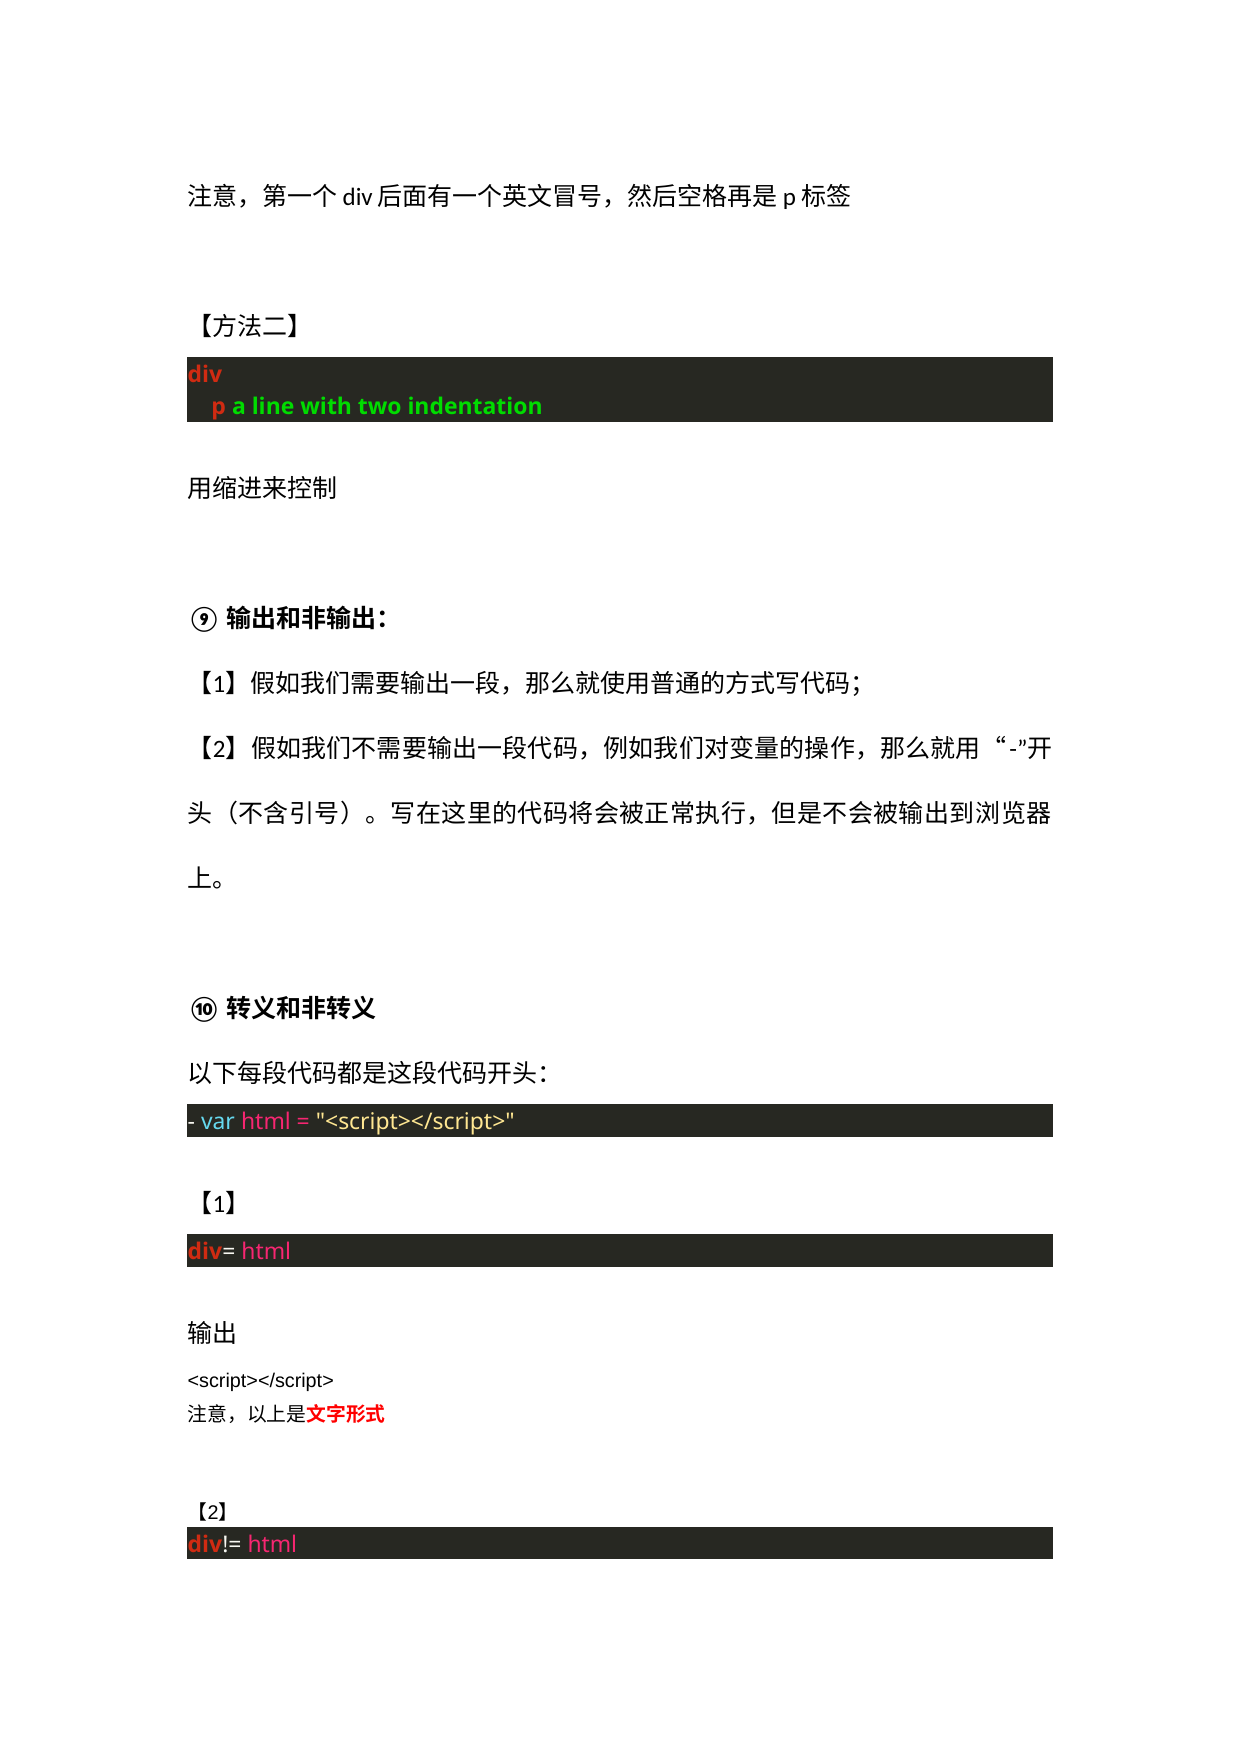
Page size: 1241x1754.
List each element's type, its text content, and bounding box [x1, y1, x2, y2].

text - var html = "<script></script>" [187, 1104, 1053, 1137]
text 【2】假如我们不需要输出一段代码，例如我们对变量的操作，那么就用“-”开头（不含引号）。写在这里的代码将会被正常执行，但是不会被输出到浏览器上。 [187, 714, 1053, 909]
text 输出 [187, 1299, 1053, 1364]
text 【1】假如我们需要输出一段，那么就使用普通的方式写代码； [187, 649, 1053, 714]
text ⑨输出和非输出： [187, 584, 1053, 649]
text 以下每段代码都是这段代码开头： [187, 1039, 1053, 1104]
text 用缩进来控制 [187, 454, 1053, 519]
text 注意，第一个div后面有一个英文冒号，然后空格再是p标签 [187, 162, 1053, 227]
text div= html [187, 1234, 1053, 1267]
text 注意，以上是文字形式 [187, 1397, 1053, 1429]
text div p a line with two indentation [187, 357, 1053, 422]
text 【1】 [187, 1169, 1053, 1234]
text div!= html [187, 1527, 1053, 1559]
text <script></script> [187, 1364, 1053, 1397]
text 【方法二】 [187, 292, 1053, 357]
text ⑩转义和非转义 [187, 974, 1053, 1039]
text 【2】 [187, 1494, 1053, 1527]
